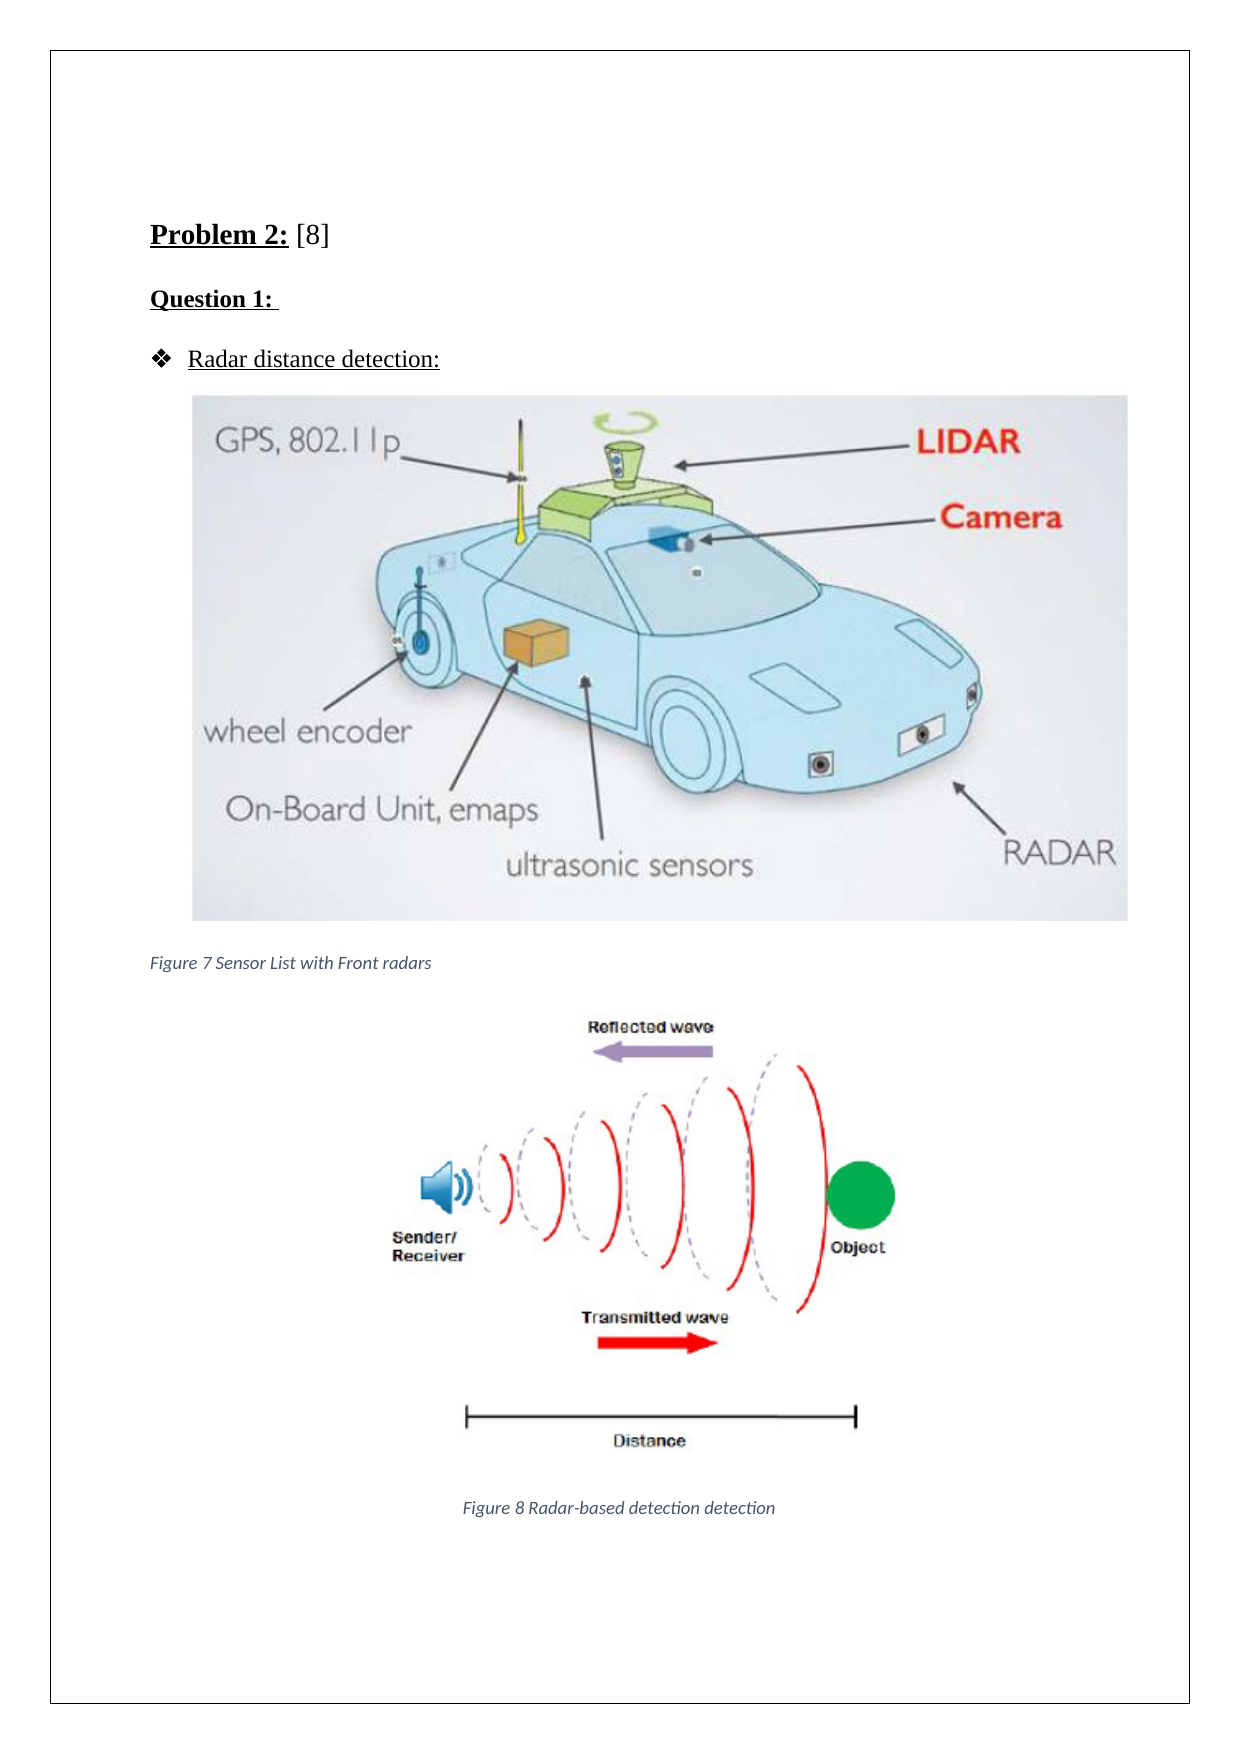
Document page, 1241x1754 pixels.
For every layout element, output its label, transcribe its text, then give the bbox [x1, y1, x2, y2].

list Radar distance detection: [150, 344, 1090, 372]
text Problem 2: [150, 217, 1090, 251]
text Question 1: [150, 284, 1090, 313]
text Figure 7 Sensor List with Front radars [150, 951, 1090, 974]
text Figure 8 Radar-based detection detection [150, 1496, 1090, 1519]
